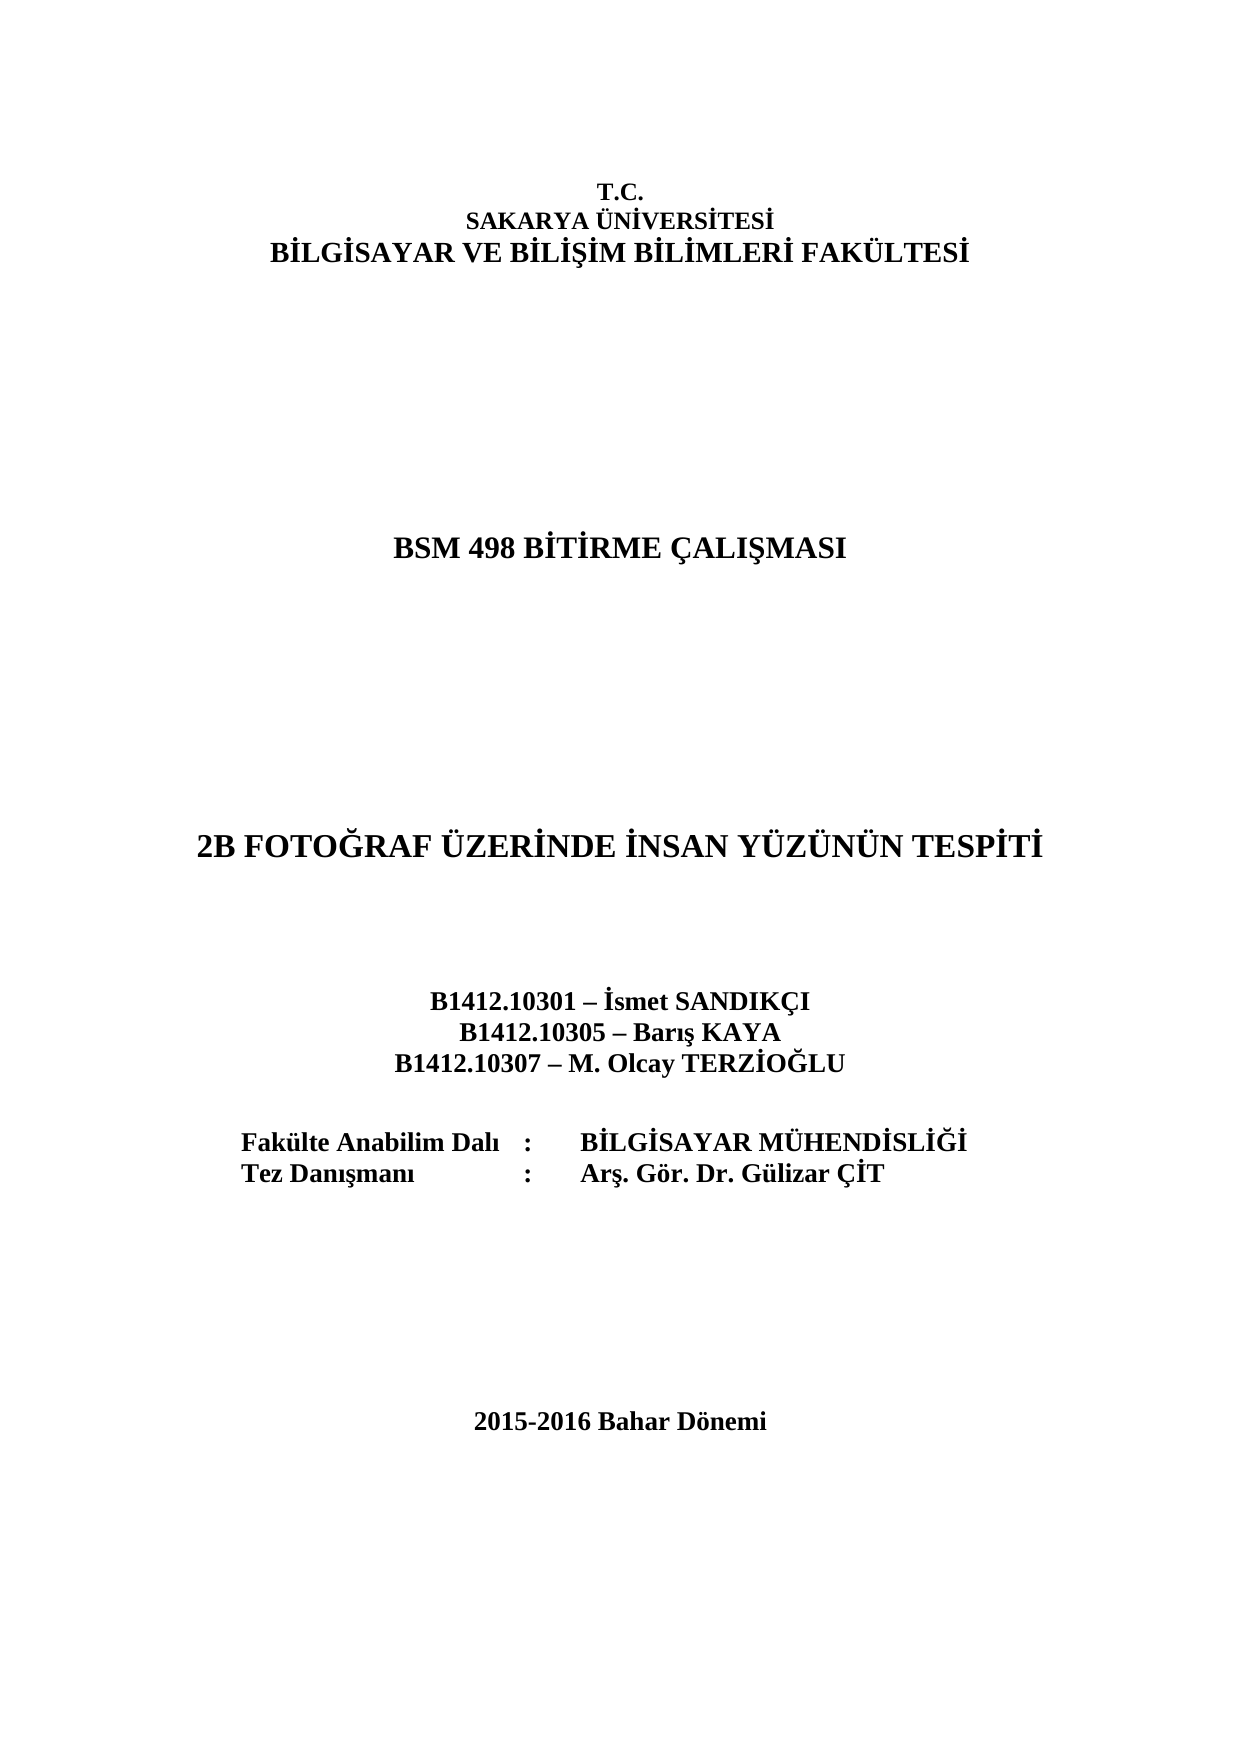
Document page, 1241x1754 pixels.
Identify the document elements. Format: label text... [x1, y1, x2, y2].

text B1412.10307 – M. Olcay TERZİOĞLU [192, 1047, 1048, 1078]
text B1412.10301 – İsmet SANDIKÇI [192, 985, 1048, 1016]
table_header Fakülte Anabilim Dalı Tez Danışmanı [230, 1126, 512, 1212]
text B1412.10305 – Barış KAYA [192, 1016, 1048, 1047]
table_header BİLGİSAYAR MÜHENDİSLİĞİ Arş. Gör. Dr. Gülizar ÇİT [569, 1126, 1011, 1212]
text 2B FOTOĞRAF ÜZERİNDE İNSAN YÜZÜNÜN TESPİTİ [192, 827, 1048, 906]
text SAKARYA ÜNİVERSİTESİ [192, 206, 1048, 235]
text BSM 498 BİTİRME ÇALIŞMASI [192, 529, 1048, 565]
text BİLGİSAYAR VE BİLİŞİM BİLİMLERİ FAKÜLTESİ [192, 235, 1048, 268]
text 2015-2016 Bahar Dönemi [192, 1405, 1048, 1436]
table_header : : [512, 1126, 569, 1212]
text T.C. [192, 177, 1048, 206]
